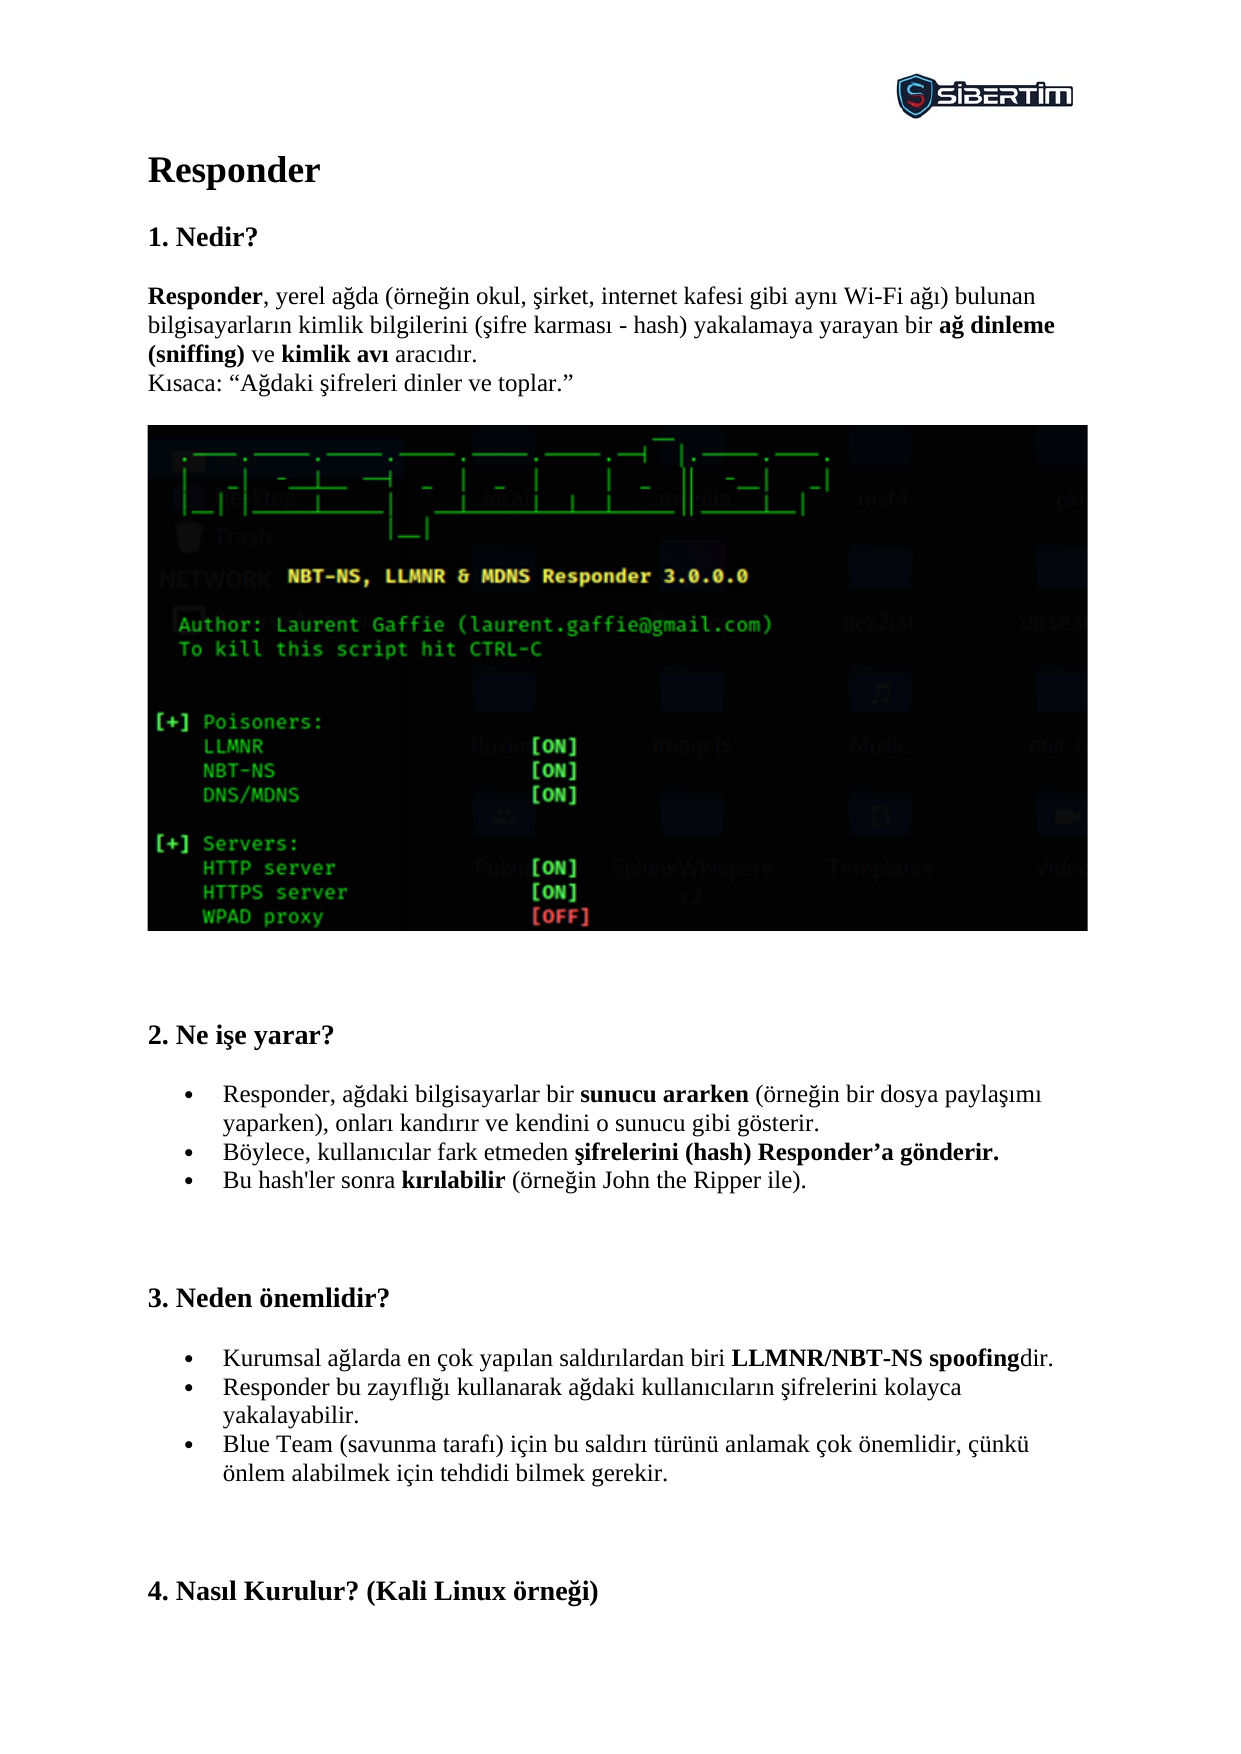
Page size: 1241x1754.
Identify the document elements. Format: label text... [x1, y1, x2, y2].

list Responder, ağdaki bilgisayarlar bir sunucu ararken (örneğin bir dosya paylaşımı yaparken), onları kandırır ve kendini o sunucu gibi gösterir. [185, 1079, 1093, 1137]
text 3. Neden önemlidir? [148, 1281, 1093, 1314]
text 4. Nasıl Kurulur? (Kali Linux örneği) [148, 1574, 1093, 1606]
list Responder bu zayıflığı kullanarak ağdaki kullanıcıların şifrelerini kolayca yakalayabilir. [185, 1372, 1093, 1429]
list Kurumsal ağlarda en çok yapılan saldırılardan biri LLMNR/NBT-NS spoofingdir. [185, 1343, 1093, 1372]
list Blue Team (savunma tarafı) için bu saldırı türünü anlamak çok önemlidir, çünkü önlem alabilmek için tehdidi bilmek gerekir. [185, 1429, 1093, 1487]
picture [893, 73, 1074, 119]
list Böylece, kullanıcılar fark etmeden şifrelerini (hash) Responder’a gönderir. [185, 1137, 1093, 1166]
picture [147, 425, 1088, 931]
text 1. Nedir? [148, 220, 1093, 252]
text Responder [148, 148, 1093, 191]
list Bu hash'ler sonra kırılabilir (örneğin John the Ripper ile). [185, 1166, 1093, 1194]
text Responder, yerel ağda (örneğin okul, şirket, internet kafesi gibi aynı Wi-Fi ağı) bulunan bilgisayarların kimlik bilgilerini (şifre karması - hash) yakalamaya yarayan bir ağ dinleme (sniffing) ve kimlik avı aracıdır. Kısaca: “Ağdaki şifreleri dinler ve toplar.” [148, 281, 1093, 396]
text 2. Ne işe yarar? [148, 1018, 1093, 1050]
